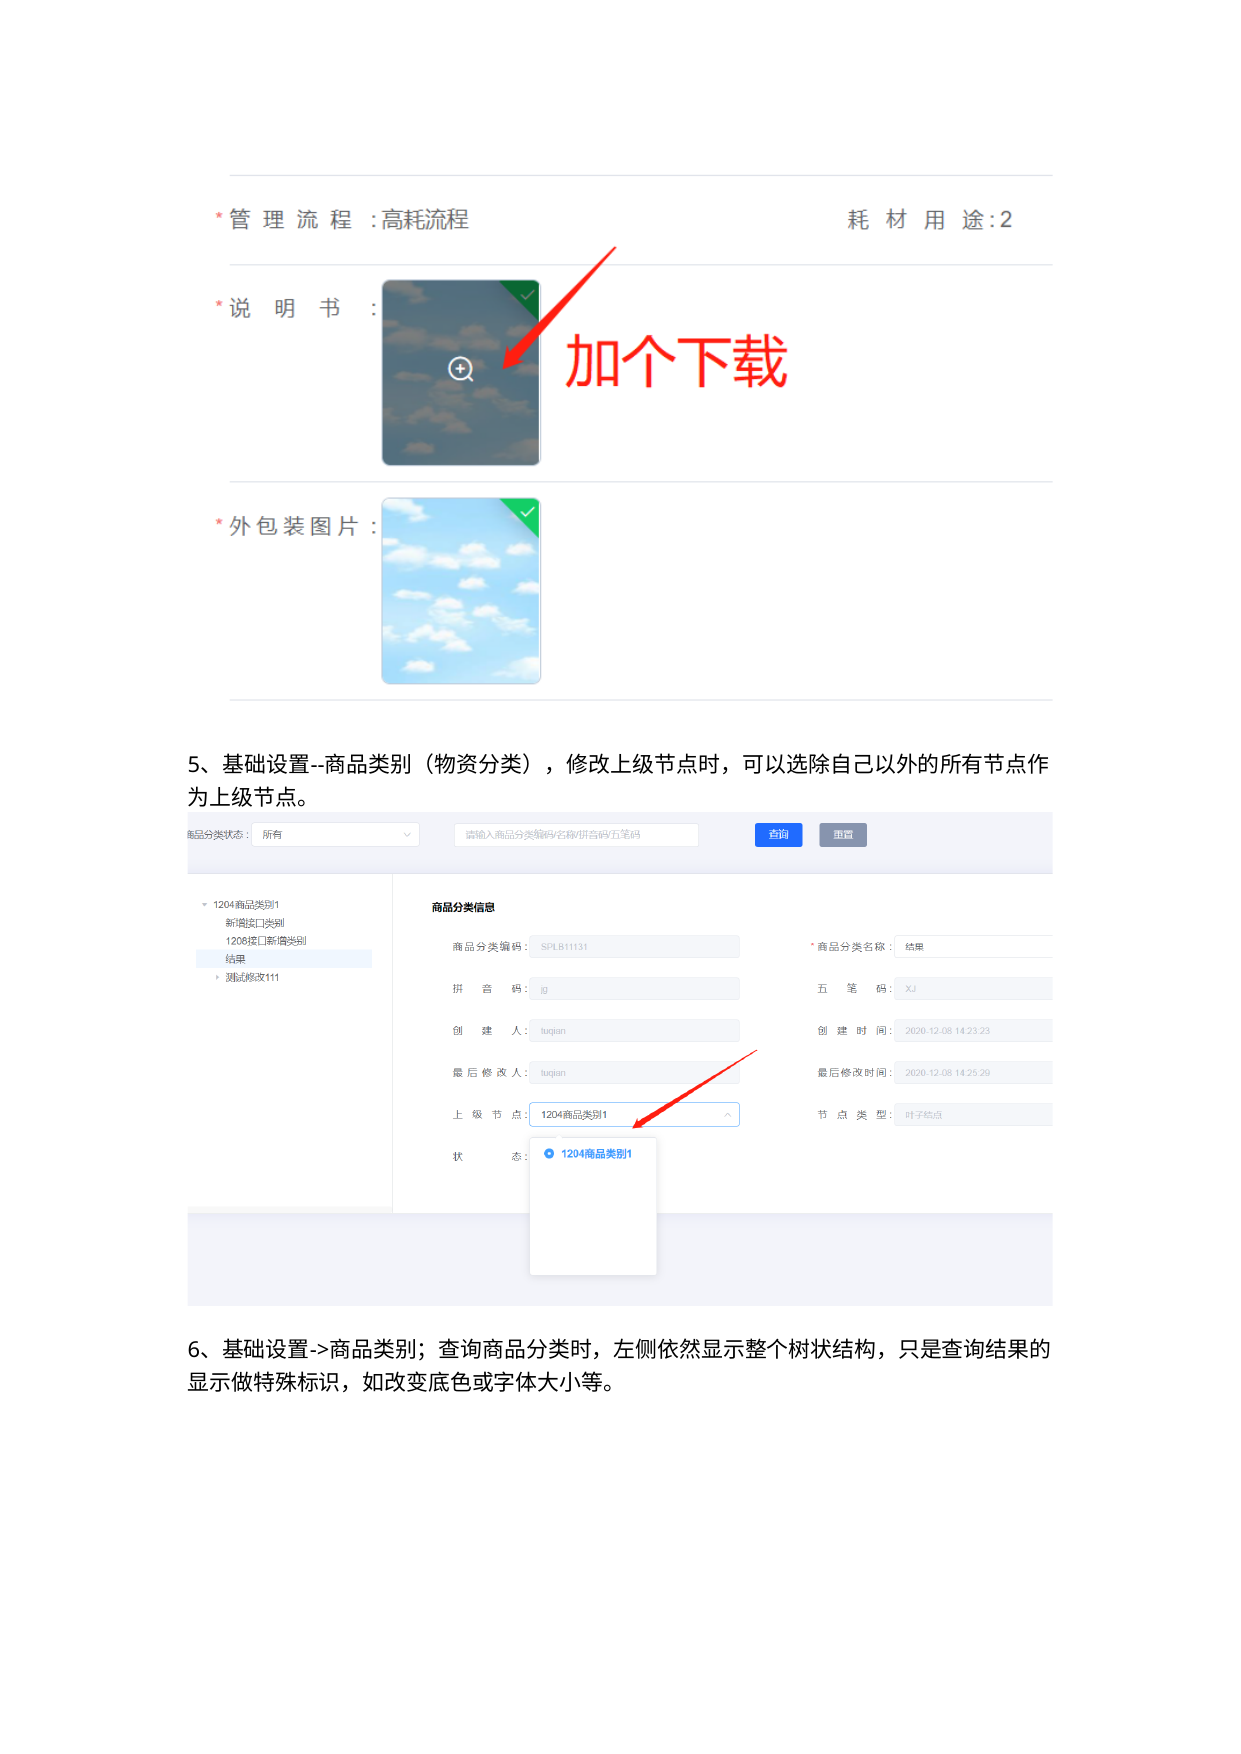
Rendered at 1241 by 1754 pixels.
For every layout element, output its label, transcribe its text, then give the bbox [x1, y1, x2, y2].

text 5、基础设置--商品类别（物资分类），修改上级节点时，可以选除自己以外的所有节点作为上级节点。 [187, 747, 1053, 812]
text 6、基础设置->商品类别；查询商品分类时，左侧依然显示整个树状结构，只是查询结果的显示做特殊标识，如改变底色或字体大小等。 [187, 1332, 1053, 1397]
picture [187, 812, 1053, 1306]
picture [187, 162, 1053, 703]
